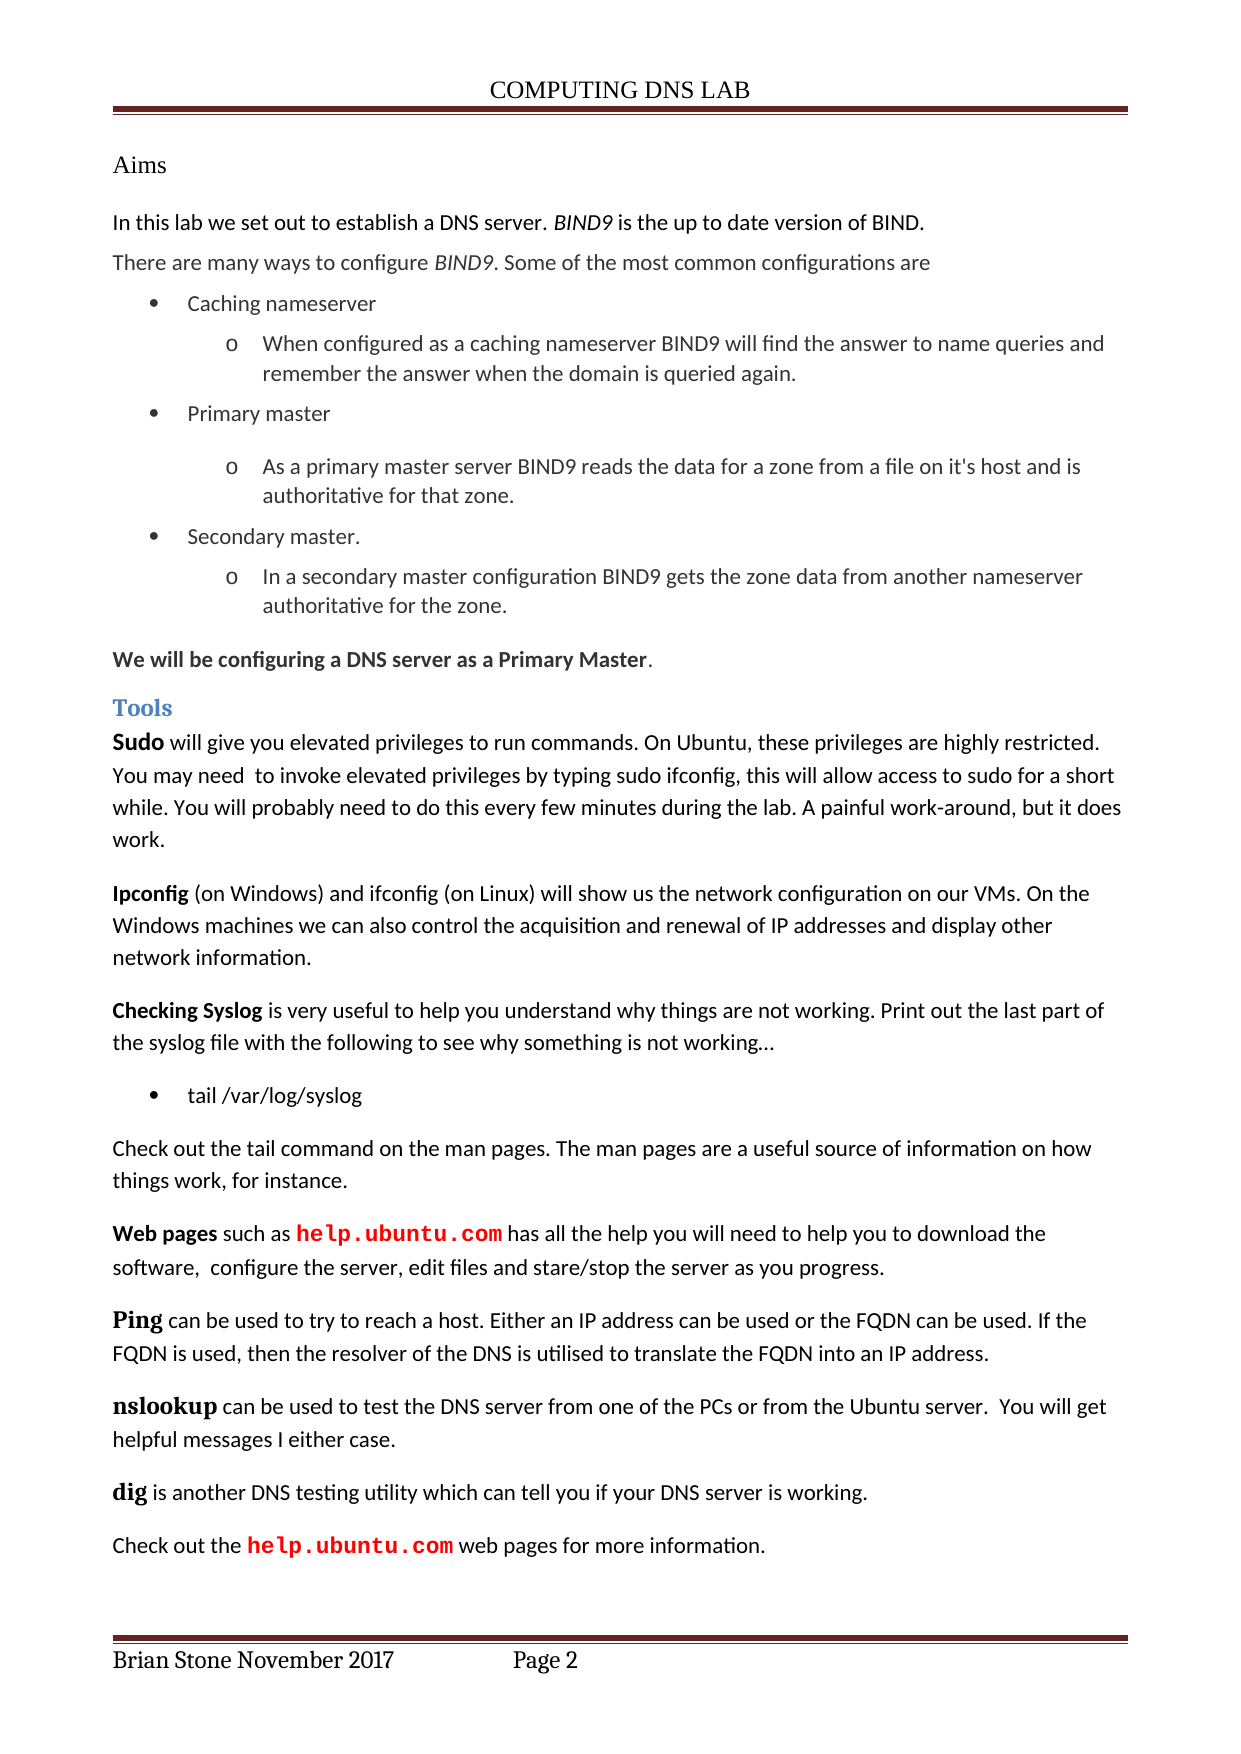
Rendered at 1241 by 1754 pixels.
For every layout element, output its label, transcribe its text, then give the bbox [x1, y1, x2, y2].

list Secondary master. [150, 522, 1128, 550]
text Check out the help.ubuntu.com web pages for more information. [112, 1532, 1128, 1561]
list In a secondary master configuration BIND9 gets the zone data from another nameserver authoritative for the zone. [225, 562, 1128, 620]
list As a primary master server BIND9 reads the data for a zone from a file on it's host and is authoritative for that zone. [225, 452, 1128, 509]
text dig is another DNS testing utility which can tell you if your DNS server is working. [112, 1478, 1128, 1506]
subtitle Tools [112, 693, 1128, 722]
text Ping can be used to try to reach a host. Either an IP address can be used or the FQDN can be used. If the FQDN is used, then the resolver of the DNS is utilised to translate the FQDN into an IP address. [112, 1306, 1128, 1367]
text There are many ways to configure BIND9. Some of the most common configurations are [112, 248, 1128, 277]
list When configured as a caching nameserver BIND9 will find the answer to name queries and remember the answer when the domain is queried again. [225, 329, 1128, 387]
text Check out the tail command on the man pages. The man pages are a useful source of information on how things work, for instance. [112, 1134, 1128, 1194]
text Sudo will give you elevated privileges to run commands. On Ubuntu, these privileges are highly restricted. You may need to invoke elevated privileges by typing sudo ifconfig, this will allow access to sudo for a short while. You will probably need to do this every few minutes during the lab. A painful work-around, but it does work. [112, 727, 1128, 854]
text Web pages such as help.ubuntu.com has all the help you will need to help you to download the software, configure the server, edit files and stare/stop the server as you progress. [112, 1219, 1128, 1281]
text In this lab we set out to establish a DNS server. BIND9 is the up to date version of BIND. [112, 208, 1128, 236]
text Ipconfig (on Windows) and ifconfig (on Linux) will show us the network configuration on our VMs. On the Windows machines we can also control the acquisition and renewal of IP addresses and display other network information. [112, 879, 1128, 971]
list Primary master [150, 399, 1128, 427]
text nslookup can be used to test the DNS server from one of the PCs or from the Ubuntu server. You will get helpful messages I either case. [112, 1392, 1128, 1453]
list Caching nameserver [150, 289, 1128, 317]
text Checking Syslog is very useful to help you understand why things are not working. Print out the last part of the syslog file with the following to see why something is not working… [112, 996, 1128, 1056]
text We will be configuring a DNS server as a Primary Master. [112, 645, 1128, 673]
list tail /var/log/syslog [150, 1081, 1128, 1109]
subtitle suAims [112, 150, 1128, 179]
